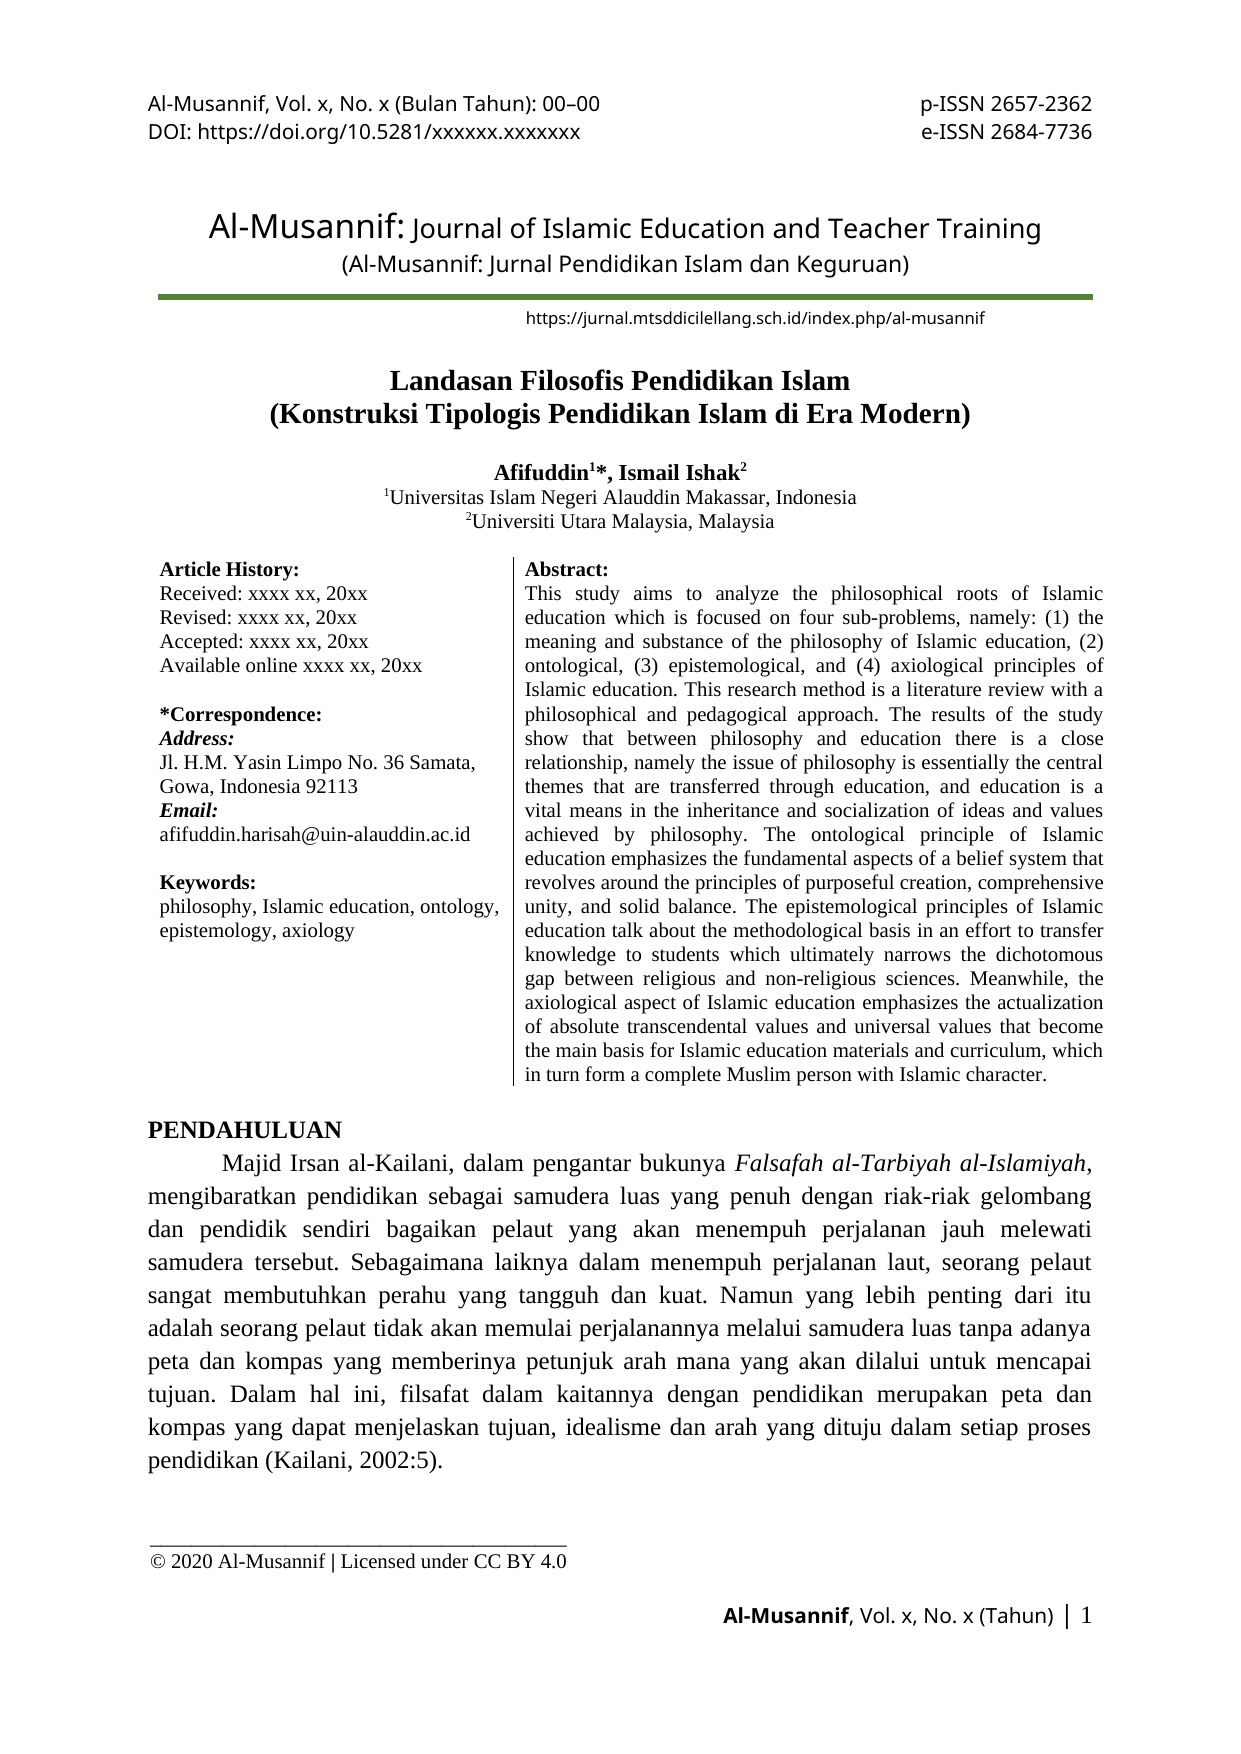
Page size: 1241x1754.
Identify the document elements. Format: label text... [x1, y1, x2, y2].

table_header Article History: Received: xxxx xx, 20xx Revised: xxxx xx, 20xx Accepted: xxxx xx, 20xx Available online xxxx xx, 20xx *Correspondence: Address: Jl. H.M. Yasin Limpo No. 36 Samata, Gowa, Indonesia 92113 Email: afifuddin.harisah@uin-alauddin.ac.id Keywords: philosophy, Islamic education, ontology, epistemology, axiology [158, 557, 513, 1086]
table_header Al-Musannif: Journal of Islamic Education and Teacher Training (Al-Musannif: Jurnal Pendidikan Islam dan Keguruan) [158, 203, 1092, 294]
text Pendahuluan [148, 1115, 1092, 1144]
table_header Abstract: This study aims to analyze the philosophical roots of Islamic education which is focused on four sub-problems, namely: (1) the meaning and substance of the philosophy of Islamic education, (2) ontological, (3) epistemological, and (4) axiological principles of Islamic education. This research method is a literature review with a philosophical and pedagogical approach. The results of the study show that between philosophy and education there is a close relationship, namely the issue of philosophy is essentially the central themes that are transferred through education, and education is a vital means in the inheritance and socialization of ideas and values achieved by philosophy. The ontological principle of Islamic education emphasizes the fundamental aspects of a belief system that revolves around the principles of purposeful creation, comprehensive unity, and solid balance. The epistemological principles of Islamic education talk about the methodological basis in an effort to transfer knowledge to students which ultimately narrows the dichotomous gap between religious and non-religious sciences. Meanwhile, the axiological aspect of Islamic education emphasizes the actualization of absolute transcendental values and universal values that become the main basis for Islamic education materials and curriculum, which in turn form a complete Muslim person with Islamic character. [514, 557, 1105, 1086]
text https://jurnal.mtsddicilellang.sch.id/index.php/al-musannif [148, 306, 985, 329]
text Landasan Filosofis Pendidikan Islam [148, 363, 1092, 396]
text 1Universitas Islam Negeri Alauddin Makassar, Indonesia [148, 485, 1092, 509]
text (Konstruksi Tipologis Pendidikan Islam di Era Modern) [148, 396, 1092, 430]
text Majid Irsan al-Kailani, dalam pengantar bukunya Falsafah al-Tarbiyah al-Islamiyah, mengibaratkan pendidikan sebagai samudera luas yang penuh dengan riak-riak gelombang dan pendidik sendiri bagaikan pelaut yang akan menempuh perjalanan jauh melewati samudera tersebut. Sebagaimana laiknya dalam menempuh perjalanan laut, seorang pelaut sangat membutuhkan perahu yang tangguh dan kuat. Namun yang lebih penting dari itu adalah seorang pelaut tidak akan memulai perjalanannya melalui samudera luas tanpa adanya peta dan kompas yang memberinya petunjuk arah mana yang akan dilalui untuk mencapai tujuan. Dalam hal ini, filsafat dalam kaitannya dengan pendidikan merupakan peta dan kompas yang dapat menjelaskan tujuan, idealisme dan arah yang dituju dalam setiap proses pendidikan (Kailani, 2002:5). [148, 1148, 1092, 1474]
text 2Universiti Utara Malaysia, Malaysia [148, 509, 1092, 533]
text Afifuddin1*, Ismail Ishak2 [148, 458, 1092, 485]
